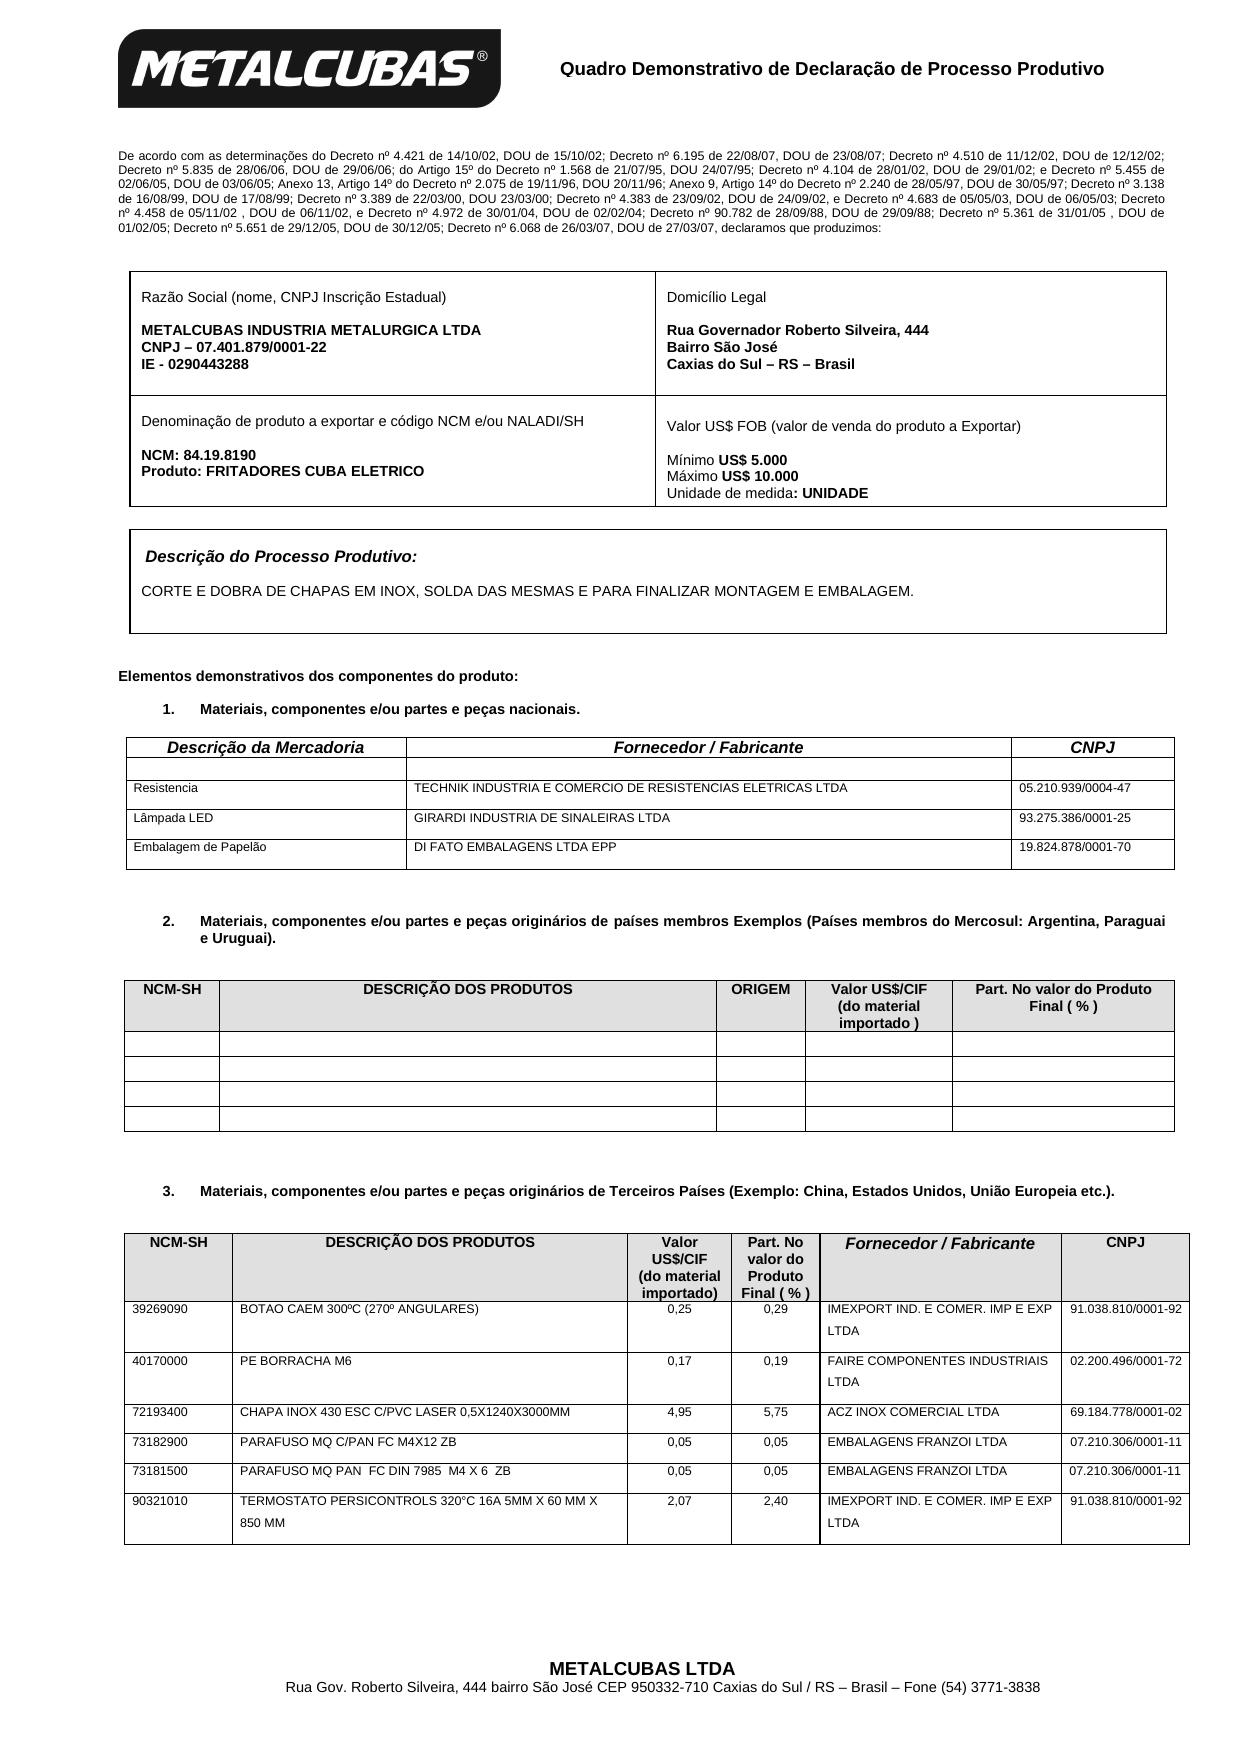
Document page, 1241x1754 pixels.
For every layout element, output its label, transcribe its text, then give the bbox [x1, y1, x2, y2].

table_cell 39269090 [125, 1302, 232, 1352]
table_header NCM-SH [125, 1234, 232, 1301]
table_cell 40170000 [125, 1353, 232, 1403]
table_cell Resistencia [127, 781, 406, 809]
table_cell CHAPA INOX 430 ESC C/PVC LASER 0,5X1240X3000MM [233, 1405, 627, 1433]
table_cell [407, 758, 1011, 779]
table_cell 93.275.386/0001-25 [1012, 810, 1174, 839]
table_header Domicílio Legal Rua Governador Roberto Silveira, 444 Bairro São José Caxias do Sul – RS – Brasil [656, 272, 1166, 395]
table_cell [953, 1032, 1174, 1056]
table_cell PE BORRACHA M6 [233, 1353, 627, 1403]
table_cell 0,25 [628, 1302, 731, 1352]
table_cell 73182900 [125, 1434, 232, 1463]
picture [118, 29, 501, 108]
table_cell [953, 1107, 1174, 1131]
table_cell [1012, 758, 1174, 779]
table_header Fornecedor / Fabricante [821, 1234, 1061, 1301]
table_cell EMBALAGENS FRANZOI LTDA [821, 1434, 1061, 1463]
table_cell [953, 1082, 1174, 1106]
table_cell [127, 758, 406, 779]
table_cell [717, 1082, 805, 1106]
table_cell 4,95 [628, 1405, 731, 1433]
table_header Part. No valor do Produto Final ( % ) [953, 981, 1174, 1031]
table_cell 91.038.810/0001-92 [1062, 1494, 1189, 1544]
text De acordo com as determinações do Decreto nº 4.421 de 14/10/02, DOU de 15/10/02; Decreto nº 6.195 de 22/08/07, DOU de 23/08/07; Decreto nº 4.510 de 11/12/02, DOU de 12/12/02; Decreto nº 5.835 de 28/06/06, DOU de 29/06/06; do Artigo 15º do Decreto nº 1.568 de 21/07/95, DOU 24/07/95; Decreto nº 4.104 de 28/01/02, DOU de 29/01/02; e Decreto nº 5.455 de 02/06/05, DOU de 03/06/05; Anexo 13, Artigo 14º do Decreto nº 2.075 de 19/11/96, DOU 20/11/96; Anexo 9, Artigo 14º do Decreto nº 2.240 de 28/05/97, DOU de 30/05/97; Decreto nº 3.138 de 16/08/99, DOU de 17/08/99; Decreto nº 3.389 de 22/03/00, DOU 23/03/00; Decreto nº 4.383 de 23/09/02, DOU de 24/09/02, e Decreto nº 4.683 de 05/05/03, DOU de 06/05/03; Decreto nº 4.458 de 05/11/02 , DOU de 06/11/02, e Decreto nº 4.972 de 30/01/04, DOU de 02/02/04; Decreto nº 90.782 de 28/09/88, DOU de 29/09/88; Decreto nº 5.361 de 31/01/05 , DOU de 01/02/05; Decreto nº 5.651 de 29/12/05, DOU de 30/12/05; Decreto nº 6.068 de 26/03/07, DOU de 27/03/07, declaramos que produzimos: [118, 148, 1166, 234]
table_cell [125, 1082, 219, 1106]
table_header Descrição da Mercadoria [127, 738, 406, 757]
table_cell [125, 1032, 219, 1056]
list Materiais, componentes e/ou partes e peças nacionais. [162, 701, 1166, 718]
table_cell BOTAO CAEM 300ºC (270º ANGULARES) [233, 1302, 627, 1352]
table_cell TERMOSTATO PERSICONTROLS 320°C 16A 5MM X 60 MM X 850 MM [233, 1494, 627, 1544]
table_cell [220, 1057, 716, 1081]
table_cell [220, 1107, 716, 1131]
table_cell 0,29 [732, 1302, 819, 1352]
table_cell 2,40 [732, 1494, 819, 1544]
table_cell [220, 1082, 716, 1106]
table_cell [125, 1057, 219, 1081]
table_cell 0,05 [628, 1464, 731, 1493]
table_cell 07.210.306/0001-11 [1062, 1434, 1189, 1463]
table_cell FAIRE COMPONENTES INDUSTRIAIS LTDA [821, 1353, 1061, 1403]
table_cell TECHNIK INDUSTRIA E COMERCIO DE RESISTENCIAS ELETRICAS LTDA [407, 781, 1011, 809]
table_cell 73181500 [125, 1464, 232, 1493]
table_cell [717, 1107, 805, 1131]
table_cell [806, 1082, 952, 1106]
table_cell 5,75 [732, 1405, 819, 1433]
table_header Razão Social (nome, CNPJ Inscrição Estadual) METALCUBAS INDUSTRIA METALURGICA LTDA CNPJ – 07.401.879/0001-22 IE - 0290443288 [131, 272, 655, 395]
table_cell GIRARDI INDUSTRIA DE SINALEIRAS LTDA [407, 810, 1011, 839]
table_header CNPJ [1012, 738, 1174, 757]
table_cell 0,05 [628, 1434, 731, 1463]
table_cell PARAFUSO MQ PAN FC DIN 7985 M4 X 6 ZB [233, 1464, 627, 1493]
table_cell 69.184.778/0001-02 [1062, 1405, 1189, 1433]
table_cell PARAFUSO MQ C/PAN FC M4X12 ZB [233, 1434, 627, 1463]
list Materiais, componentes e/ou partes e peças originários de países membros Exemplos (Países membros do Mercosul: Argentina, Paraguai e Uruguai). [162, 913, 1166, 946]
table_header DESCRIÇÃO DOS PRODUTOS [220, 981, 716, 1031]
table_cell DI FATO EMBALAGENS LTDA EPP [407, 840, 1011, 869]
table_header CNPJ [1062, 1234, 1189, 1301]
list Materiais, componentes e/ou partes e peças originários de Terceiros Países (Exemplo: China, Estados Unidos, União Europeia etc.). [162, 1183, 1166, 1199]
table_cell IMEXPORT IND. E COMER. IMP E EXP LTDA [821, 1494, 1061, 1544]
table_cell [125, 1107, 219, 1131]
table_header ORIGEM [717, 981, 805, 1031]
table_cell [953, 1057, 1174, 1081]
table_header Part. No valor do Produto Final ( % ) [732, 1234, 819, 1301]
table_cell 05.210.939/0004-47 [1012, 781, 1174, 809]
table_cell Denominação de produto a exportar e código NCM e/ou NALADI/SH NCM: 84.19.8190 Produto: FRITADORES CUBA ELETRICO [131, 396, 655, 506]
table_cell 02.200.496/0001-72 [1062, 1353, 1189, 1403]
table_header Descrição do Processo Produtivo: CORTE E DOBRA DE CHAPAS EM INOX, SOLDA DAS MESMAS E PARA FINALIZAR MONTAGEM E EMBALAGEM. [131, 530, 1166, 633]
table_cell Lâmpada LED [127, 810, 406, 839]
table_header NCM-SH [125, 981, 219, 1031]
table_cell [220, 1032, 716, 1056]
table_cell [806, 1032, 952, 1056]
table_header Fornecedor / Fabricante [407, 738, 1011, 757]
table_cell 0,05 [732, 1434, 819, 1463]
table_cell 91.038.810/0001-92 [1062, 1302, 1189, 1352]
table_header Valor US$/CIF (do material importado ) [806, 981, 952, 1031]
table_cell EMBALAGENS FRANZOI LTDA [821, 1464, 1061, 1493]
table_cell IMEXPORT IND. E COMER. IMP E EXP LTDA [821, 1302, 1061, 1352]
table_cell 0,19 [732, 1353, 819, 1403]
table_cell Valor US$ FOB (valor de venda do produto a Exportar) Mínimo US$ 5.000 Máximo US$ 10.000 Unidade de medida: UNIDADE [656, 396, 1166, 506]
table_cell 19.824.878/0001-70 [1012, 840, 1174, 869]
table_cell [806, 1107, 952, 1131]
table_cell Embalagem de Papelão [127, 840, 406, 869]
table_cell 90321010 [125, 1494, 232, 1544]
table_cell 0,05 [732, 1464, 819, 1493]
table_cell [717, 1032, 805, 1056]
table_cell 2,07 [628, 1494, 731, 1544]
text Elementos demonstrativos dos componentes do produto: [118, 667, 1166, 684]
table_cell ACZ INOX COMERCIAL LTDA [821, 1405, 1061, 1433]
table_cell [717, 1057, 805, 1081]
table_cell [806, 1057, 952, 1081]
table_header Valor US$/CIF (do material importado) [628, 1234, 731, 1301]
table_header DESCRIÇÃO DOS PRODUTOS [233, 1234, 627, 1301]
table_cell 07.210.306/0001-11 [1062, 1464, 1189, 1493]
table_cell 0,17 [628, 1353, 731, 1403]
table_cell 72193400 [125, 1405, 232, 1433]
